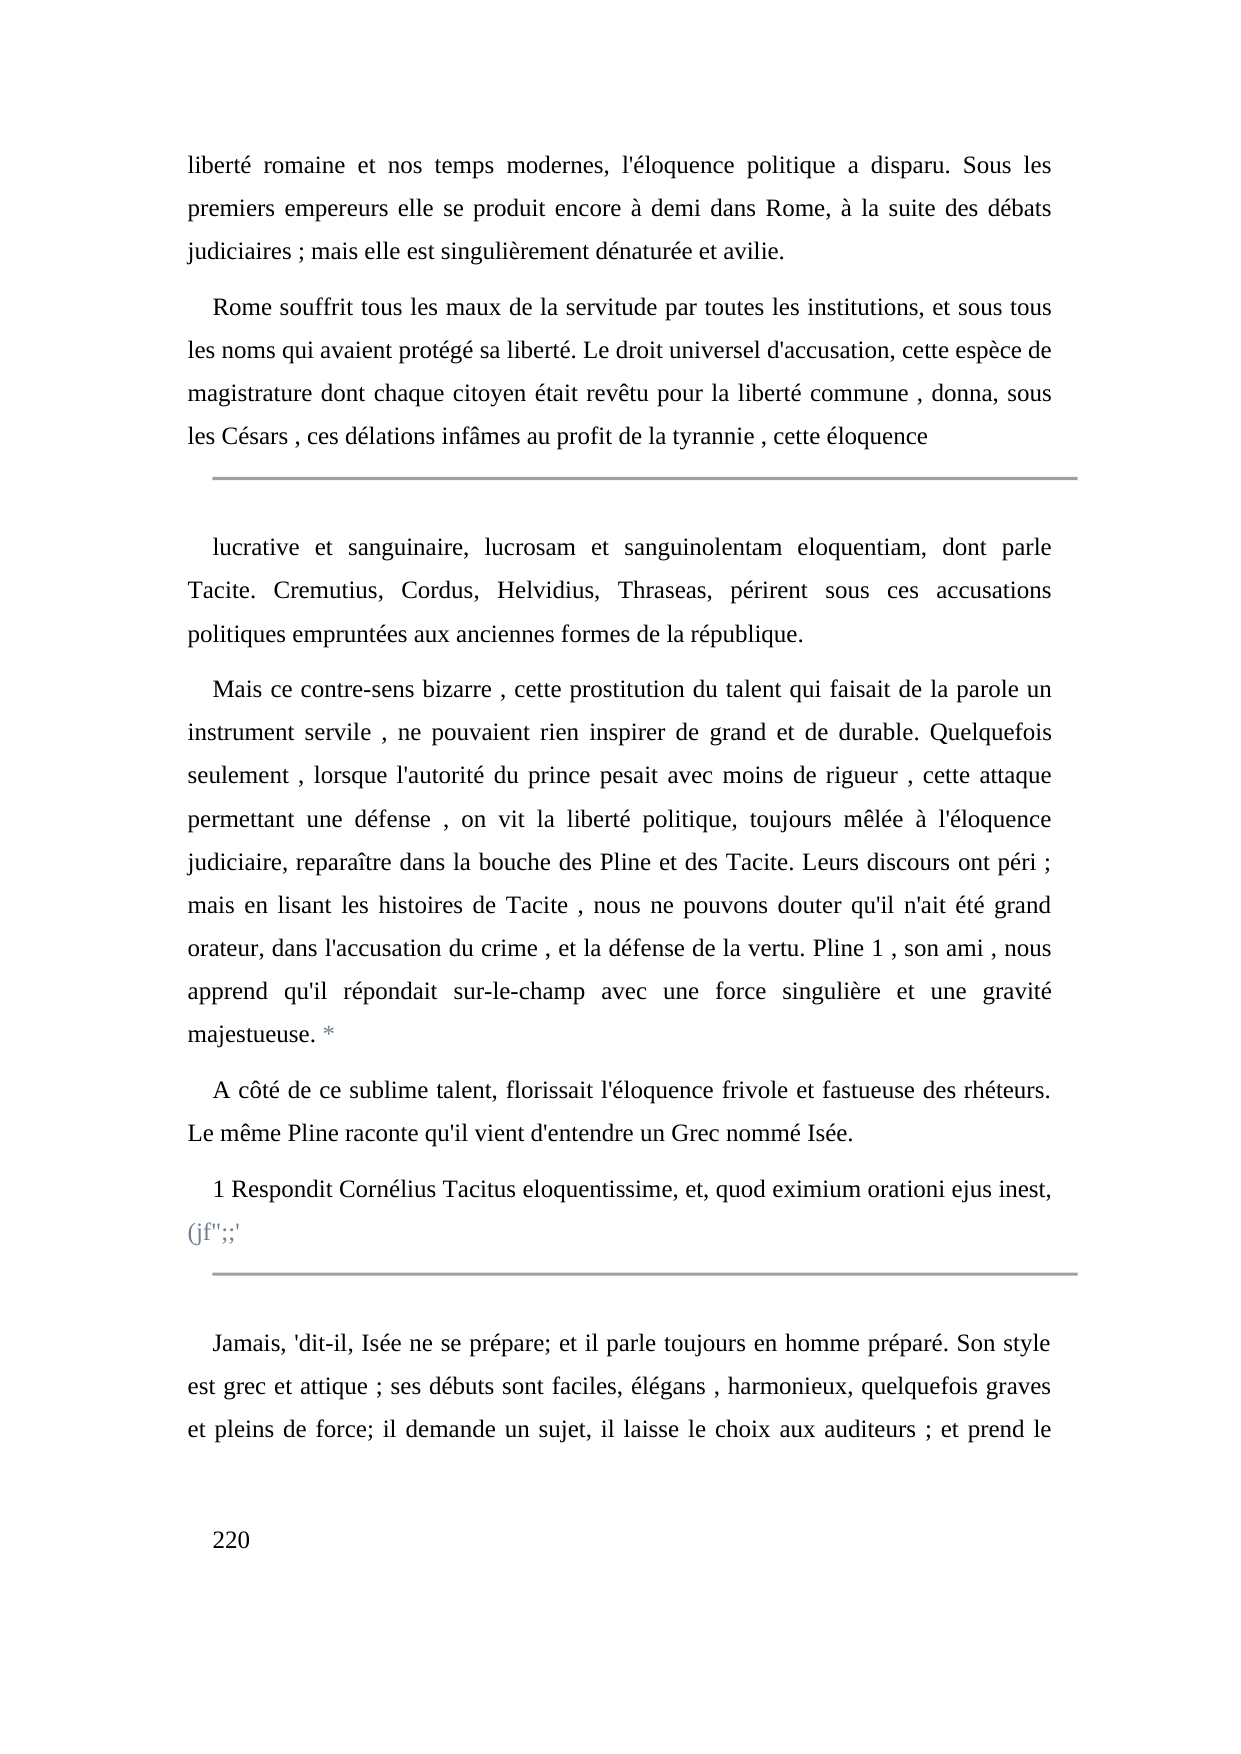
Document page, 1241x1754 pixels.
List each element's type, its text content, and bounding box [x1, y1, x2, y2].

text Rome souffrit tous les maux de la servitude par toutes les institutions, et sous tous les noms qui avaient protégé sa liberté. Le droit universel d'accusation, cette espèce de magistrature dont chaque citoyen était revêtu pour la liberté commune , donna, sous les Césars , ces délations infâmes au profit de la tyrannie , cette éloquence [187, 292, 1053, 450]
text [187, 1328, 1053, 1443]
text Mais ce contre-sens bizarre , cette prostitution du talent qui faisait de la parole un instrument servile , ne pouvaient rien inspirer de grand et de durable. Quelquefois seulement , lorsque l'autorité du prince pesait avec moins de rigueur , cette attaque permettant une défense , on vit la liberté politique, toujours mêlée à l'éloquence judiciaire, reparaître dans la bouche des Pline et des Tacite. Leurs discours ont péri ; mais en lisant les histoires de Tacite , nous ne pouvons douter qu'il n'ait été grand orateur, dans l'accusation du crime , et la défense de la vertu. Pline 1 , son ami , nous apprend qu'il répondait sur-le-champ avec une force singulière et une gravité majestueuse. * [187, 674, 1053, 1048]
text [187, 150, 1053, 265]
text 1 Respondit Cornélius Tacitus eloquentissime, et, quod eximium orationi ejus inest, (jf";;' [187, 1174, 1053, 1246]
text lucrative et sanguinaire, lucrosam et sanguinolentam eloquentiam, dont parle Tacite. Cremutius, Cordus, Helvidius, Thraseas, périrent sous ces accusations politiques empruntées aux anciennes formes de la république. [187, 532, 1053, 647]
text A côté de ce sublime talent, florissait l'éloquence frivole et fastueuse des rhéteurs. Le même Pline raconte qu'il vient d'entendre un Grec nommé Isée. [187, 1075, 1053, 1147]
